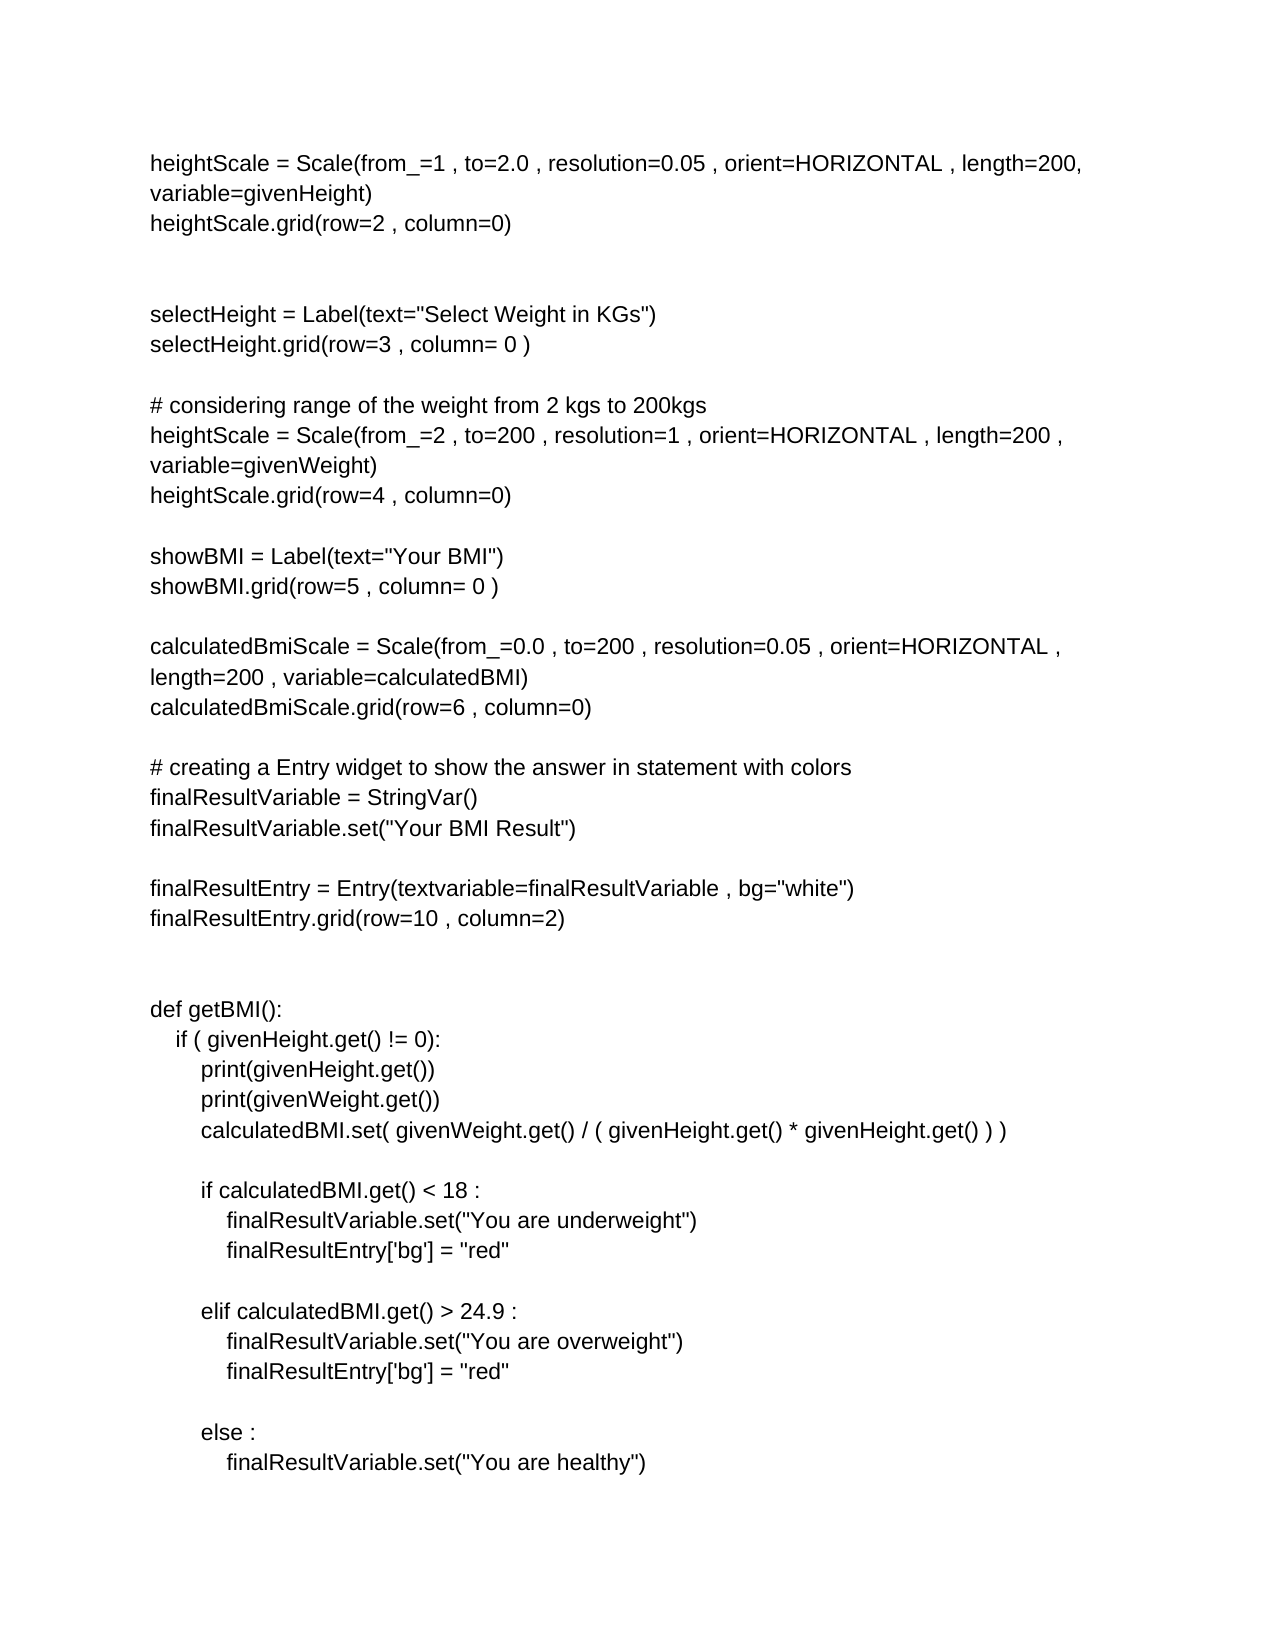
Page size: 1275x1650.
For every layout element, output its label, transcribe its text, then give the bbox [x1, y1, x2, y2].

text showBMI.grid(row=5 , column= 0 ) [150, 573, 1125, 599]
text heightScale = Scale(from_=2 , to=200 , resolution=1 , orient=HORIZONTAL , length=200 , variable=givenWeight) [150, 422, 1125, 478]
text calculatedBmiScale.grid(row=6 , column=0) [150, 694, 1125, 720]
text finalResultEntry.grid(row=10 , column=2) [150, 905, 1125, 932]
text print(givenHeight.get()) [150, 1056, 1125, 1083]
text # considering range of the weight from 2 kgs to 200kgs [150, 392, 1125, 418]
text elif calculatedBMI.get() > 24.9 : [150, 1298, 1125, 1324]
text finalResultVariable.set("You are underweight") [150, 1207, 1125, 1234]
text # creating a Entry widget to show the answer in statement with colors [150, 754, 1125, 781]
text finalResultVariable.set("You are overweight") [150, 1328, 1125, 1354]
text if calculatedBMI.get() < 18 : [150, 1177, 1125, 1203]
text finalResultVariable.set("You are healthy") [150, 1449, 1125, 1475]
text finalResultVariable = StringVar() [150, 784, 1125, 811]
text if ( givenHeight.get() != 0): [150, 1026, 1125, 1052]
text finalResultEntry = Entry(textvariable=finalResultVariable , bg="white") [150, 875, 1125, 901]
text heightScale.grid(row=2 , column=0) [150, 210, 1125, 237]
text heightScale = Scale(from_=1 , to=2.0 , resolution=0.05 , orient=HORIZONTAL , length=200, variable=givenHeight) [150, 150, 1125, 207]
text heightScale.grid(row=4 , column=0) [150, 482, 1125, 509]
text finalResultVariable.set("Your BMI Result") [150, 814, 1125, 841]
text calculatedBmiScale = Scale(from_=0.0 , to=200 , resolution=0.05 , orient=HORIZONTAL , length=200 , variable=calculatedBMI) [150, 633, 1125, 690]
text else : [150, 1419, 1125, 1445]
text calculatedBMI.set( givenWeight.get() / ( givenHeight.get() * givenHeight.get() ) ) [150, 1117, 1125, 1143]
text showBMI = Label(text="Your BMI") [150, 543, 1125, 569]
text finalResultEntry['bg'] = "red" [150, 1237, 1125, 1264]
text selectHeight = Label(text="Select Weight in KGs") [150, 301, 1125, 327]
text selectHeight.grid(row=3 , column= 0 ) [150, 331, 1125, 358]
text def getBMI(): [150, 996, 1125, 1022]
text finalResultEntry['bg'] = "red" [150, 1358, 1125, 1385]
text print(givenWeight.get()) [150, 1086, 1125, 1113]
